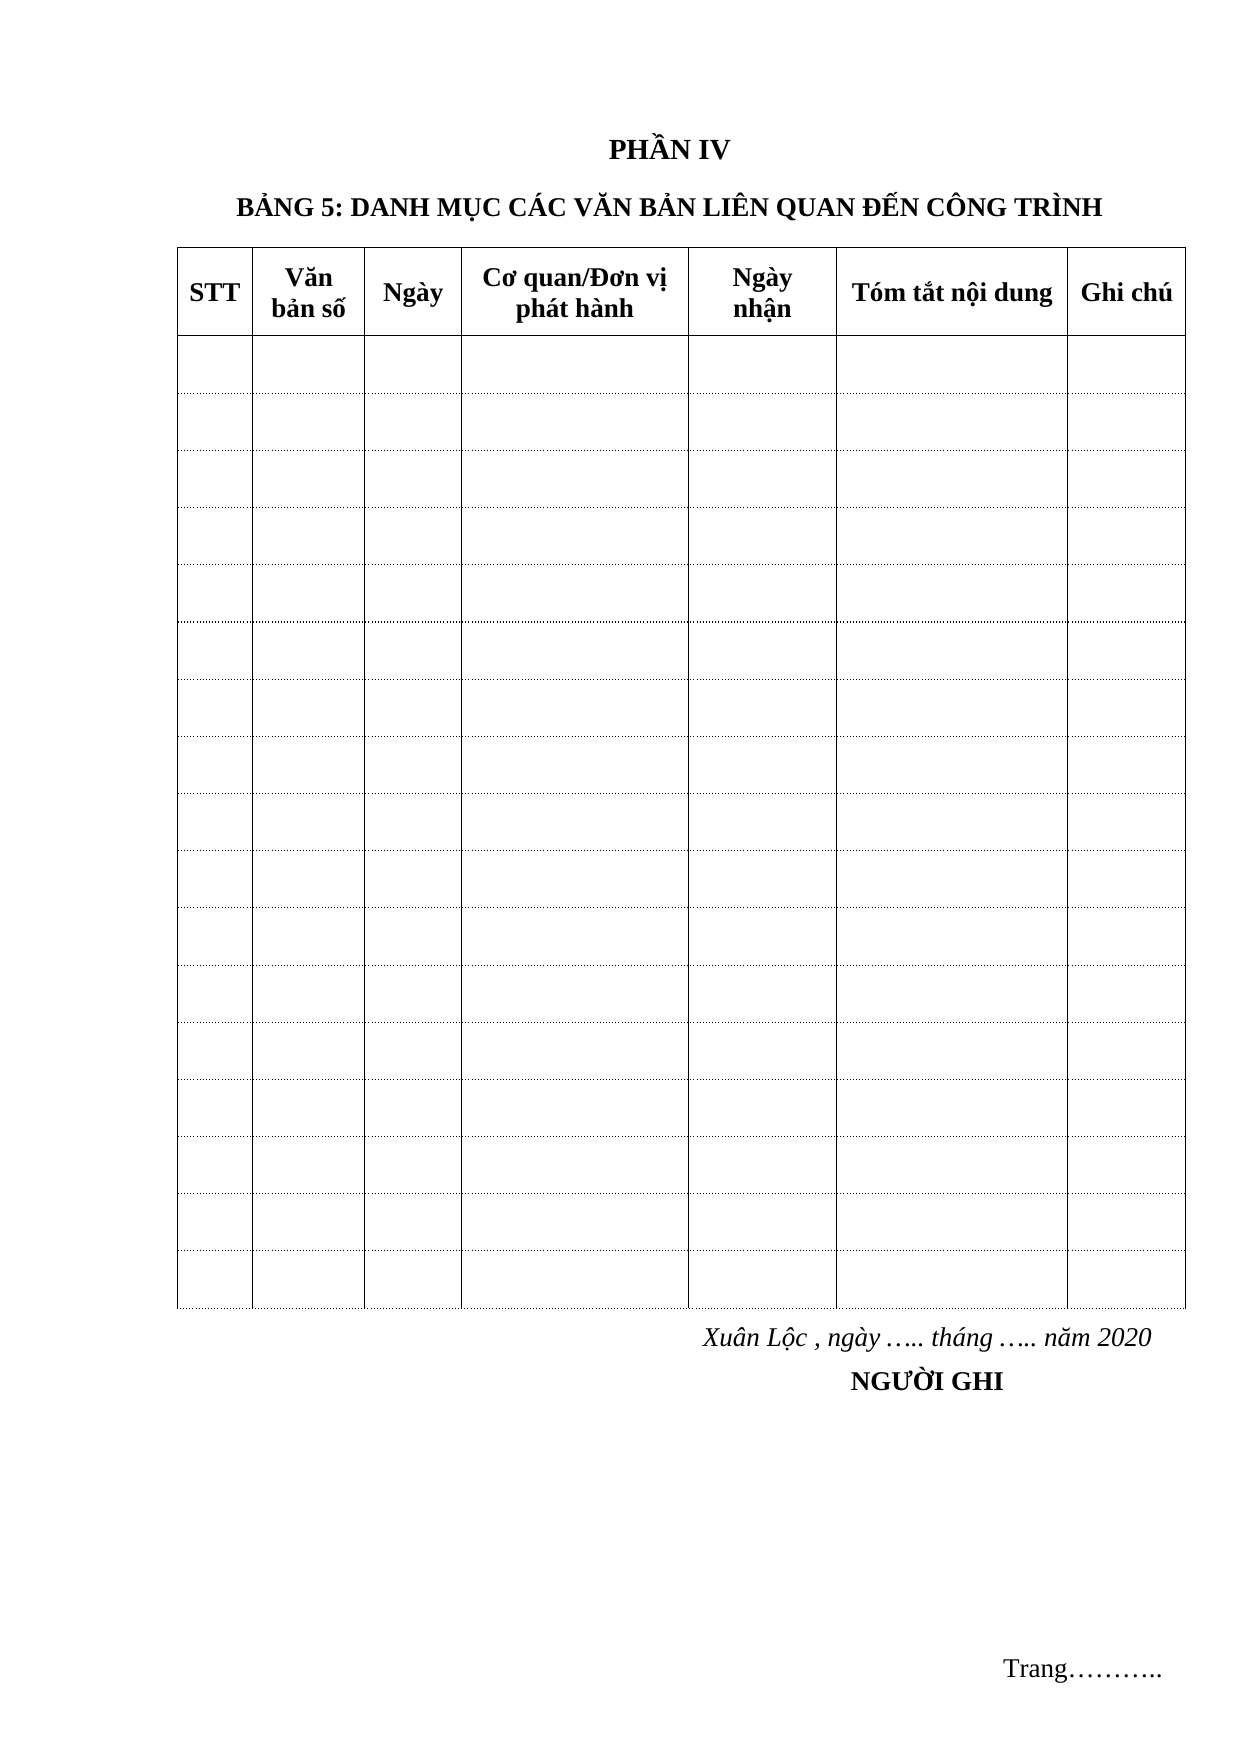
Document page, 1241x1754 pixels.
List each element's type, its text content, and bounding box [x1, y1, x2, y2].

table_cell [1068, 850, 1185, 907]
table_cell [1068, 1079, 1185, 1136]
table_cell [365, 793, 461, 850]
table_cell [462, 450, 688, 507]
table_cell [178, 1022, 252, 1079]
table_cell [178, 564, 252, 621]
table_cell [837, 1022, 1067, 1079]
table_cell [253, 850, 364, 907]
table_cell [1068, 336, 1185, 393]
table_cell [178, 1250, 252, 1308]
table_cell [689, 1193, 836, 1250]
table_cell [178, 1193, 252, 1250]
table_cell [178, 450, 252, 507]
table_cell [462, 965, 688, 1022]
table_cell [462, 1022, 688, 1079]
table_cell [253, 507, 364, 564]
table_cell [365, 679, 461, 736]
table_cell [365, 1136, 461, 1193]
table_cell [178, 1079, 252, 1136]
table_cell [1068, 621, 1185, 678]
table_header Tóm tắt nội dung [837, 248, 1067, 335]
table_cell [462, 679, 688, 736]
table_cell [365, 564, 461, 621]
table_cell [365, 736, 461, 793]
table_cell [253, 621, 364, 678]
table_cell [253, 907, 364, 964]
table_cell [689, 1079, 836, 1136]
table_cell [462, 393, 688, 450]
table_cell [689, 450, 836, 507]
table_cell [253, 450, 364, 507]
table_cell [462, 1079, 688, 1136]
table_cell [1068, 564, 1185, 621]
table_header Ngày [365, 248, 461, 335]
table_cell [1068, 1022, 1185, 1079]
table_cell [837, 450, 1067, 507]
table_cell [837, 850, 1067, 907]
table_cell [178, 1136, 252, 1193]
text NGƯỜI GHI [177, 1365, 1162, 1396]
table_cell [689, 1022, 836, 1079]
table_cell [689, 679, 836, 736]
table_cell [365, 850, 461, 907]
table_cell [1068, 965, 1185, 1022]
table_cell [365, 1193, 461, 1250]
table_cell [178, 965, 252, 1022]
table_cell [178, 336, 252, 393]
table_cell [689, 1250, 836, 1308]
table_cell [837, 679, 1067, 736]
table_cell [1068, 679, 1185, 736]
table_cell [689, 736, 836, 793]
table_cell [365, 1022, 461, 1079]
table_cell [253, 736, 364, 793]
table_cell [365, 393, 461, 450]
table_cell [1068, 1250, 1185, 1308]
table_cell [365, 621, 461, 678]
table_cell [253, 1250, 364, 1308]
table_cell [253, 793, 364, 850]
table_cell [253, 1136, 364, 1193]
text Xuân Lộc , ngày ….. tháng ….. năm 2020 [177, 1321, 1162, 1352]
table_cell [253, 679, 364, 736]
table_cell [178, 621, 252, 678]
table_header STT [178, 248, 252, 335]
table_cell [462, 336, 688, 393]
text PHẦN IV [177, 132, 1162, 166]
table_cell [462, 621, 688, 678]
table_cell [365, 1079, 461, 1136]
table_cell [462, 907, 688, 964]
table_cell [178, 907, 252, 964]
table_cell [1068, 1193, 1185, 1250]
table_cell [837, 965, 1067, 1022]
table_cell [253, 1079, 364, 1136]
table_cell [837, 736, 1067, 793]
table_cell [253, 564, 364, 621]
table_cell [1068, 736, 1185, 793]
table_cell [1068, 1136, 1185, 1193]
table_cell [253, 1022, 364, 1079]
table_cell [689, 793, 836, 850]
table_cell [689, 1136, 836, 1193]
table_cell [689, 621, 836, 678]
table_cell [178, 679, 252, 736]
table_cell [462, 736, 688, 793]
table_cell [837, 1079, 1067, 1136]
table_cell [253, 1193, 364, 1250]
table_header Văn bản số [253, 248, 364, 335]
table_cell [365, 965, 461, 1022]
table_cell [462, 793, 688, 850]
table_cell [462, 1193, 688, 1250]
table_cell [178, 507, 252, 564]
table_cell [837, 621, 1067, 678]
table_cell [1068, 393, 1185, 450]
table_cell [689, 965, 836, 1022]
table_cell [1068, 907, 1185, 964]
table_cell [462, 564, 688, 621]
table_cell [365, 1250, 461, 1308]
table_cell [689, 393, 836, 450]
table_cell [253, 965, 364, 1022]
table_cell [1068, 450, 1185, 507]
table_cell [689, 850, 836, 907]
table_cell [365, 907, 461, 964]
table_cell [837, 1250, 1067, 1308]
table_cell [178, 736, 252, 793]
table_header Cơ quan/Đơn vị phát hành [462, 248, 688, 335]
table_cell [689, 564, 836, 621]
table_cell [837, 393, 1067, 450]
table_cell [365, 336, 461, 393]
table_cell [689, 507, 836, 564]
table_cell [837, 907, 1067, 964]
table_cell [462, 507, 688, 564]
table_cell [462, 1136, 688, 1193]
table_cell [462, 1250, 688, 1308]
table_cell [253, 393, 364, 450]
table_cell [837, 1193, 1067, 1250]
table_header Ngày nhận [689, 248, 836, 335]
table_cell [178, 393, 252, 450]
table_cell [1068, 507, 1185, 564]
table_cell [178, 793, 252, 850]
table_cell [365, 507, 461, 564]
table_cell [1068, 793, 1185, 850]
table_cell [837, 507, 1067, 564]
table_cell [837, 1136, 1067, 1193]
text BẢNG 5: DANH MỤC CÁC VĂN BẢN LIÊN QUAN ĐẾN CÔNG TRÌNH [177, 191, 1162, 222]
table_cell [253, 336, 364, 393]
table_cell [365, 450, 461, 507]
table_cell [178, 850, 252, 907]
table_cell [689, 907, 836, 964]
table_cell [462, 850, 688, 907]
table_cell [837, 336, 1067, 393]
table_header Ghi chú [1068, 248, 1185, 335]
table_cell [837, 564, 1067, 621]
table_cell [689, 336, 836, 393]
table_cell [837, 793, 1067, 850]
